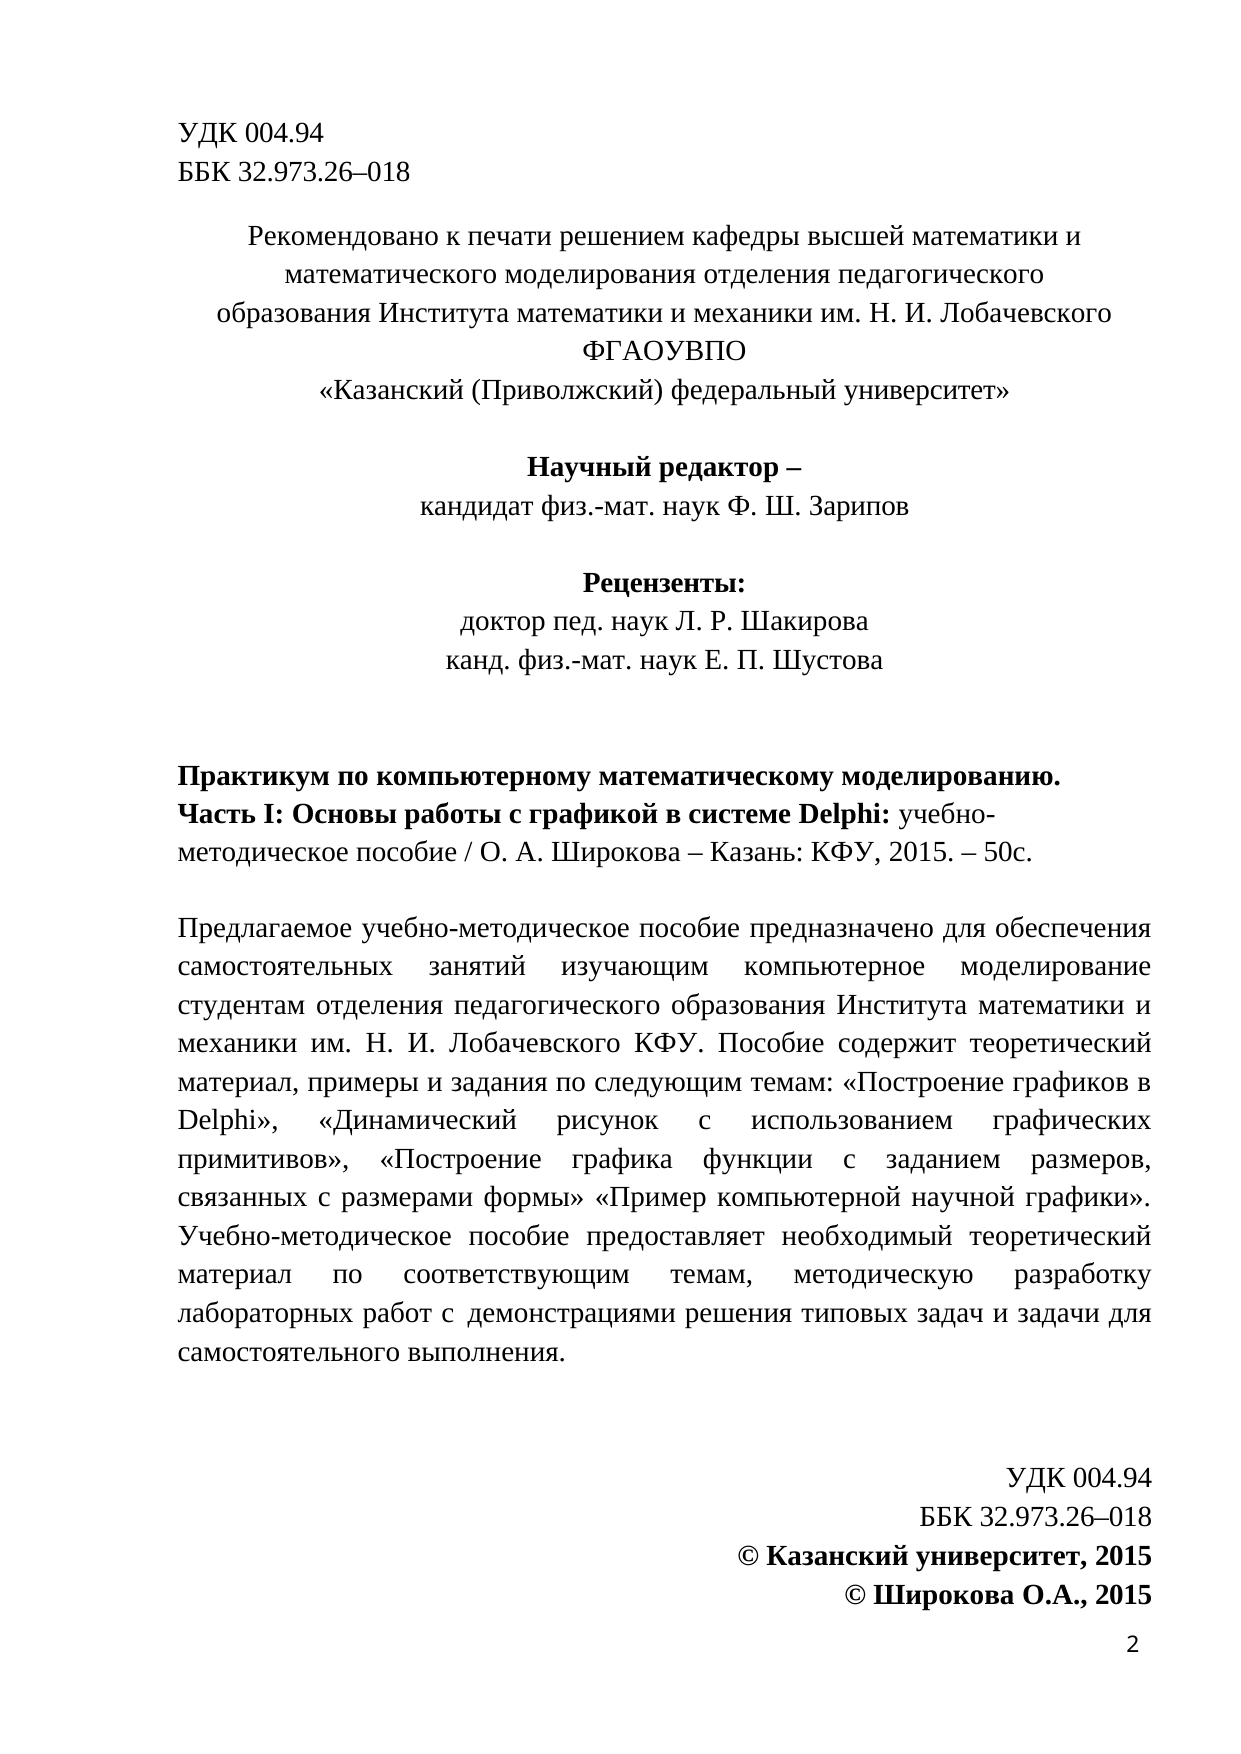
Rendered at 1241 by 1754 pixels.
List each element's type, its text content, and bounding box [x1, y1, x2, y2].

text Рекомендовано к печати решением кафедры высшей математики и математического моделирования отделения педагогического образования Института математики и механики им. Н. И. Лобачевского ФГАОУВПО [203, 218, 1125, 367]
text Практикум по компьютерному математическому моделированию. Часть I: Основы работы с графикой в системе Delphi: учебно- методическое пособие / О. А. Широкова – Казань: КФУ, 2015. – 50с. [177, 758, 1133, 867]
text доктор пед. наук Л. Р. Шакирова канд. физ.-мат. наук Е. П. Шустова [446, 603, 883, 676]
subtitle Рецензенты: [186, 565, 1143, 599]
text кандидат физ.-мат. наук Ф. Ш. Зарипов [186, 488, 1143, 521]
text ББК 32.973.26–018 [177, 154, 1166, 188]
text © Широкова О.А., 2015 [162, 1577, 1152, 1610]
text ББК 32.973.26–018 [162, 1499, 1152, 1533]
text «Казанский (Приволжский) федеральный университет» [186, 372, 1143, 405]
subtitle Научный редактор – [186, 449, 1143, 483]
text УДК 004.94 [177, 115, 1166, 149]
text Предлагаемое учебно-методическое пособие предназначено для обеспечения самостоятельных занятий изучающим компьютерное моделирование студентам отделения педагогического образования Института математики и механики им. Н. И. Лобачевского КФУ. Пособие содержит теоретический материал, примеры и задания по следующим темам: «Построение графиков в Delphi», «Динамический рисунок с использованием графических примитивов», «Построение графика функции с заданием размеров, связанных с размерами формы» «Пример компьютерной научной графики». Учебно-методическое пособие предоставляет необходимый теоретический материал по соответствующим темам, методическую разработку лабораторных работ с демонстрациями решения типовых задач и задачи для самостоятельного выполнения. [177, 910, 1152, 1367]
text © Казанский университет, 2015 [162, 1538, 1152, 1572]
text УДК 004.94 [162, 1461, 1152, 1494]
